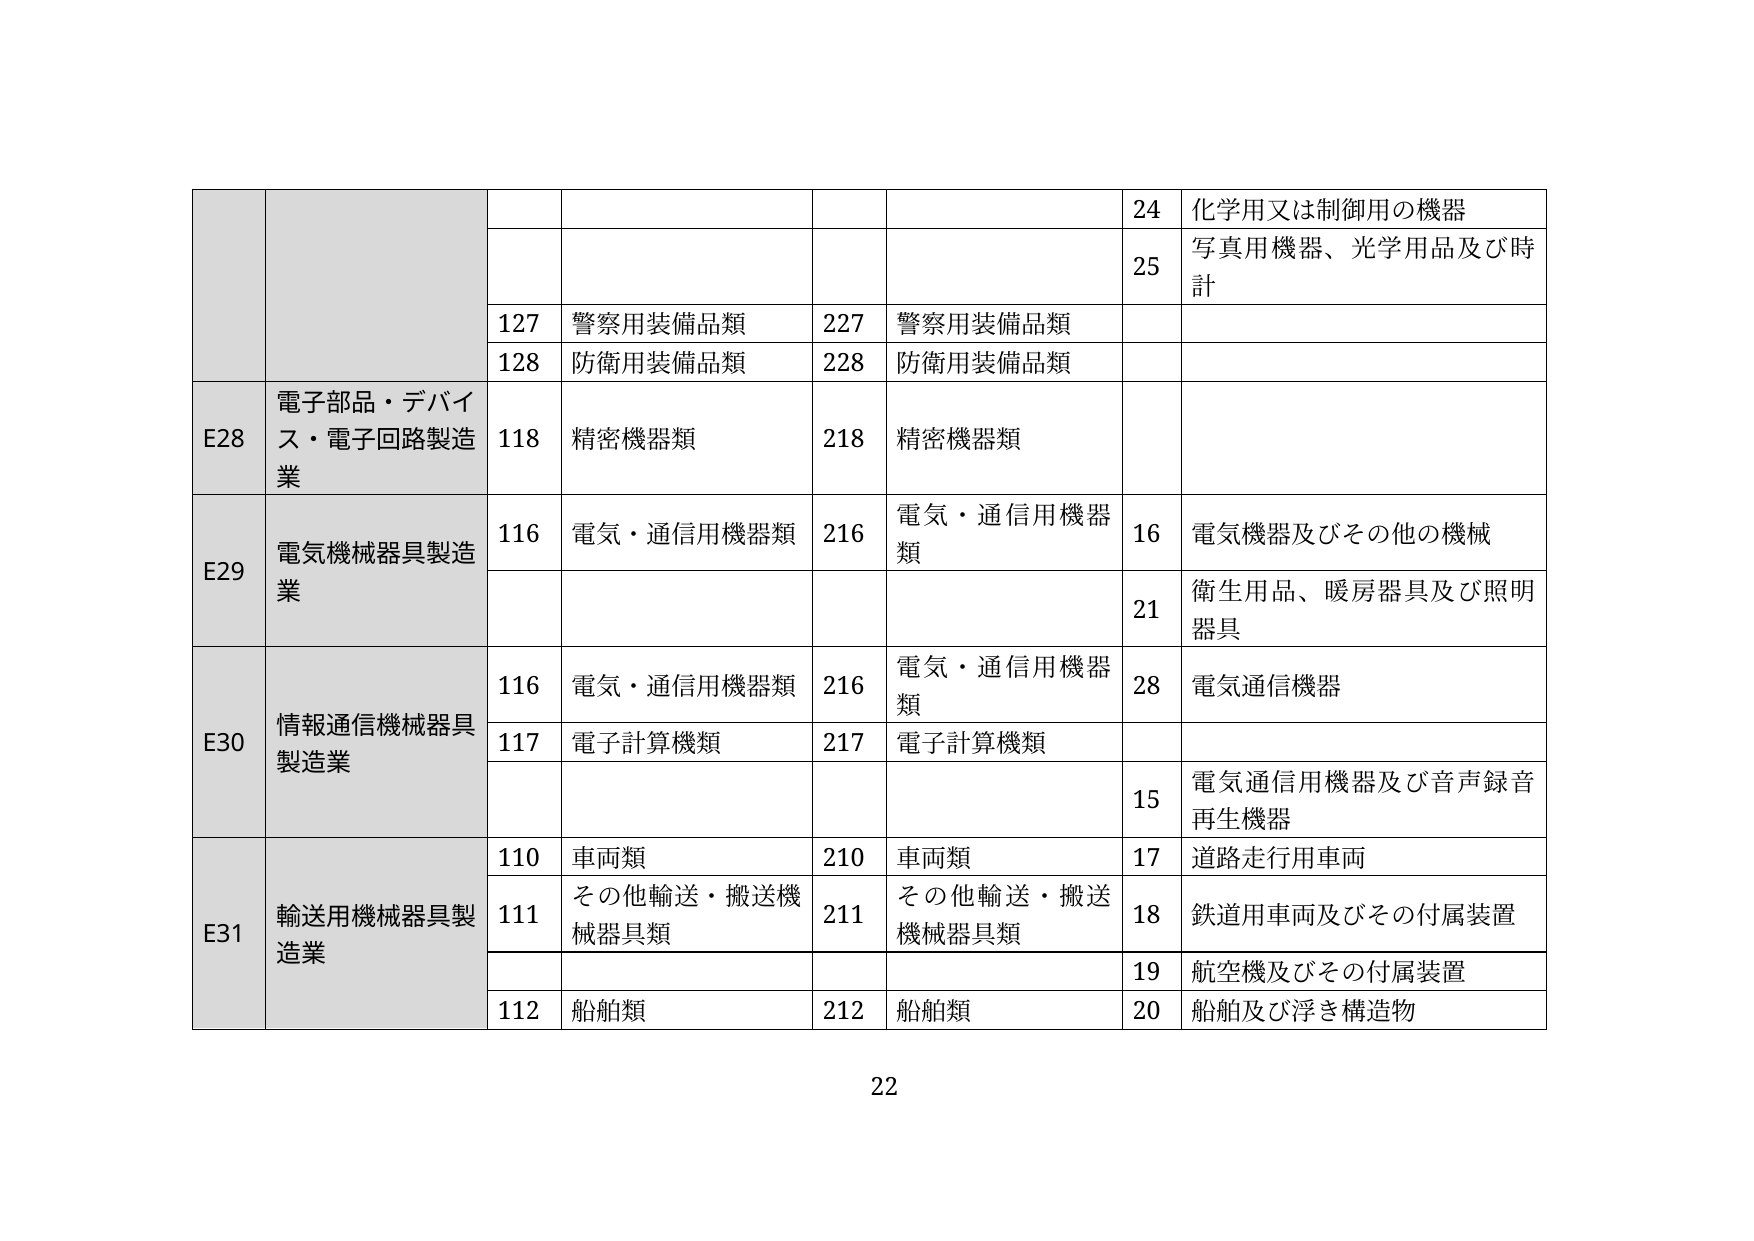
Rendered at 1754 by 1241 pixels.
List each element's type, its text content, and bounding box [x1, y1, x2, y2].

table_cell 15 [1123, 762, 1181, 837]
table_cell E31 [193, 838, 265, 1028]
table_cell 16 [1123, 495, 1181, 570]
table_cell [887, 190, 1122, 227]
table_cell 電気通信用機器及び音声録音再生機器 [1182, 762, 1546, 837]
table_cell 電気機械器具製造業 [266, 495, 487, 646]
table_cell 127 [488, 305, 561, 342]
table_cell 216 [813, 495, 886, 570]
table_cell 228 [813, 343, 886, 381]
table_cell E28 [193, 382, 265, 494]
table_cell 電子部品・デバイス・電子回路製造業 [266, 382, 487, 494]
table_cell 防衛用装備品類 [562, 343, 812, 381]
table_cell [1123, 343, 1181, 381]
table_cell [887, 229, 1122, 303]
table_cell 218 [813, 382, 886, 494]
table_cell [1182, 343, 1546, 381]
table_cell [887, 571, 1122, 646]
table_cell 電気・通信用機器類 [887, 495, 1122, 570]
table_cell 化学用又は制御用の機器 [1182, 190, 1546, 227]
table_cell 電気通信機器 [1182, 647, 1546, 722]
table_cell [1182, 723, 1546, 761]
table_cell 車両類 [887, 838, 1122, 875]
table_cell [813, 229, 886, 303]
table_cell 電気・通信用機器類 [562, 647, 812, 722]
table_cell 19 [1123, 953, 1181, 990]
table_cell 111 [488, 876, 561, 951]
table_cell [1123, 305, 1181, 342]
table_cell 航空機及びその付属装置 [1182, 953, 1546, 990]
table_cell 電子計算機類 [887, 723, 1122, 761]
table_cell 船舶類 [887, 991, 1122, 1028]
table_cell 116 [488, 495, 561, 570]
table_cell 警察用装備品類 [562, 305, 812, 342]
table_cell 112 [488, 991, 561, 1028]
table_cell [813, 190, 886, 227]
table_cell [1182, 382, 1546, 494]
table_cell 211 [813, 876, 886, 951]
table_cell [813, 762, 886, 837]
table_cell 車両類 [562, 838, 812, 875]
table_cell [813, 953, 886, 990]
table_cell 128 [488, 343, 561, 381]
table_cell 電気機器及びその他の機械 [1182, 495, 1546, 570]
table_cell 情報通信機械器具製造業 [266, 647, 487, 837]
table_cell 警察用装備品類 [887, 305, 1122, 342]
table_cell 防衛用装備品類 [887, 343, 1122, 381]
table_cell [562, 229, 812, 303]
table_cell 船舶及び浮き構造物 [1182, 991, 1546, 1028]
table_cell 212 [813, 991, 886, 1028]
table_cell [1182, 305, 1546, 342]
table_cell [1123, 723, 1181, 761]
table_cell 217 [813, 723, 886, 761]
table_cell 写真用機器、光学用品及び時計 [1182, 229, 1546, 303]
table_cell 28 [1123, 647, 1181, 722]
table_cell その他輸送・搬送機械器具類 [887, 876, 1122, 951]
table_cell 210 [813, 838, 886, 875]
table_cell [887, 953, 1122, 990]
table_cell [1123, 382, 1181, 494]
table_cell 116 [488, 647, 561, 722]
table_cell [562, 762, 812, 837]
table_cell 20 [1123, 991, 1181, 1028]
table_cell [488, 953, 561, 990]
table_cell 鉄道用車両及びその付属装置 [1182, 876, 1546, 951]
table_cell [488, 229, 561, 303]
table_cell [488, 571, 561, 646]
table_cell 117 [488, 723, 561, 761]
table_cell 電気・通信用機器類 [887, 647, 1122, 722]
table_cell 25 [1123, 229, 1181, 303]
table_cell [813, 571, 886, 646]
table_cell [488, 190, 561, 227]
table_cell 216 [813, 647, 886, 722]
table_cell E30 [193, 647, 265, 837]
table_cell E29 [193, 495, 265, 646]
table_cell [562, 953, 812, 990]
table_cell 電子計算機類 [562, 723, 812, 761]
table_cell 24 [1123, 190, 1181, 227]
table_cell 輸送用機械器具製造業 [266, 838, 487, 1028]
table_cell 118 [488, 382, 561, 494]
table_cell 衛生用品、暖房器具及び照明器具 [1182, 571, 1546, 646]
table_cell [887, 762, 1122, 837]
table_cell 227 [813, 305, 886, 342]
table_cell 船舶類 [562, 991, 812, 1028]
table_cell 道路走行用車両 [1182, 838, 1546, 875]
table_cell [562, 190, 812, 227]
table_cell 精密機器類 [887, 382, 1122, 494]
table_cell その他輸送・搬送機械器具類 [562, 876, 812, 951]
table_cell 110 [488, 838, 561, 875]
table_cell 精密機器類 [562, 382, 812, 494]
table_cell 電気・通信用機器類 [562, 495, 812, 570]
table_cell 17 [1123, 838, 1181, 875]
table_cell [488, 762, 561, 837]
table_cell [562, 571, 812, 646]
table_cell 21 [1123, 571, 1181, 646]
table_cell 18 [1123, 876, 1181, 951]
